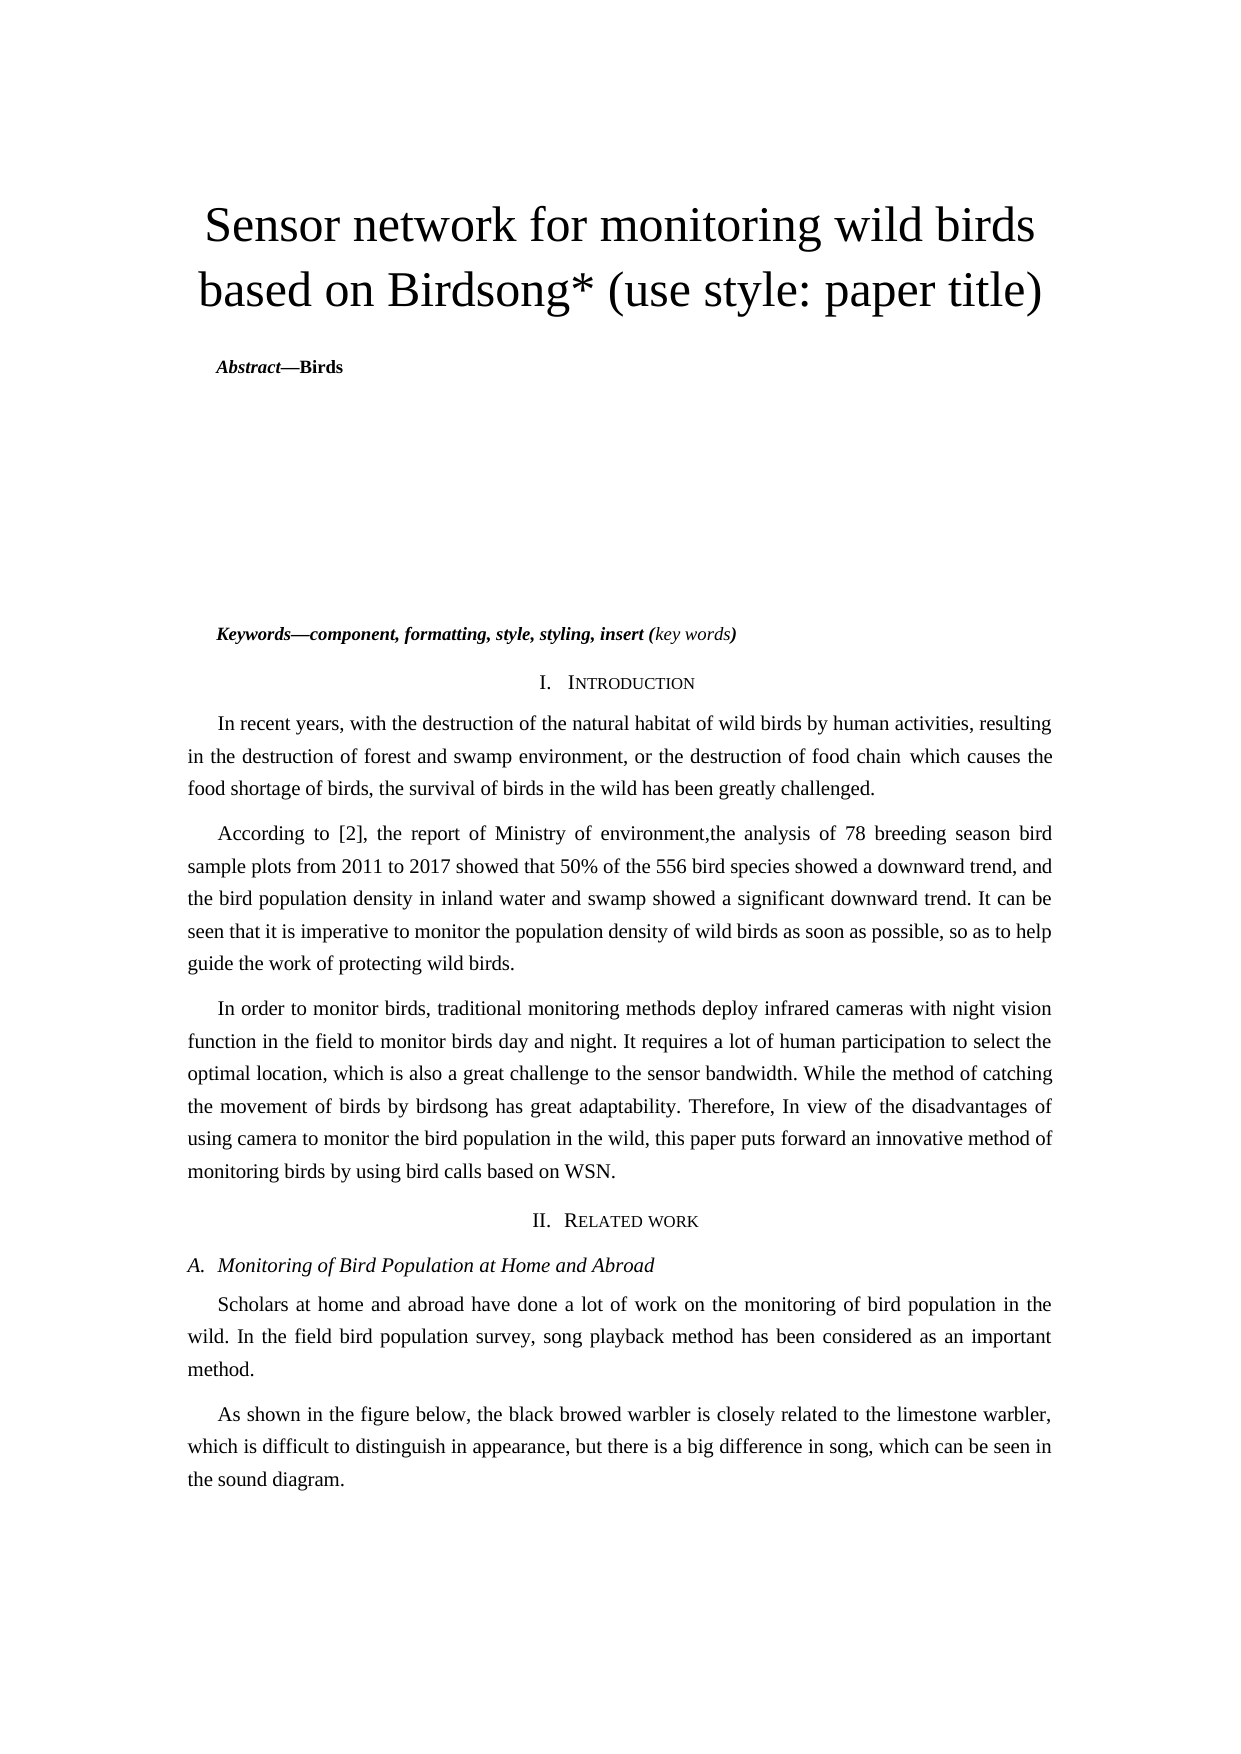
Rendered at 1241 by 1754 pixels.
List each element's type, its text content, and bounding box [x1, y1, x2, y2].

subtitle Introduction [187, 666, 1053, 699]
text Scholars at home and abroad have done a lot of work on the monitoring of bird population in the wild. In the field bird population survey, song playback method has been considered as an important method. [187, 1287, 1053, 1385]
text Abstract—Birds [187, 350, 1053, 383]
text As shown in the figure below, the black browed warbler is closely related to the limestone warbler, which is difficult to distinguish in appearance, but there is a big difference in song, which can be seen in the sound diagram. [187, 1397, 1053, 1495]
text According to [2], the report of Ministry of environment,the analysis of 78 breeding season bird sample plots from 2011 to 2017 showed that 50% of the 556 bird species showed a downward trend, and the bird population density in inland water and swamp showed a significant downward trend. It can be seen that it is imperative to monitor the population density of wild birds as soon as possible, so as to help guide the work of protecting wild birds. [187, 817, 1053, 979]
text In order to monitor birds, traditional monitoring methods deploy infrared cameras with night vision function in the field to monitor birds day and night. It requires a lot of human participation to select the optimal location, which is also a great challenge to the sensor bandwidth. While the method of catching the movement of birds by birdsong has great adaptability. Therefore, In view of the disadvantages of using camera to monitor the bird population in the wild, this paper puts forward an innovative method of monitoring birds by using bird calls based on WSN. [187, 992, 1053, 1187]
text Keywords—component, formatting, style, styling, insert (key words) [187, 617, 1053, 649]
text In recent years, with the destruction of the natural habitat of wild birds by human activities, resulting in the destruction of forest and swamp environment, or the destruction of food chain which causes the food shortage of birds, the survival of birds in the wild has been greatly challenged. [187, 707, 1053, 804]
title Sensor network for monitoring wild birds based on Birdsong* (use style: paper title) [187, 191, 1053, 321]
subtitle Monitoring of Bird Population at Home and Abroad [187, 1249, 1053, 1281]
subtitle Related work [187, 1204, 1053, 1236]
